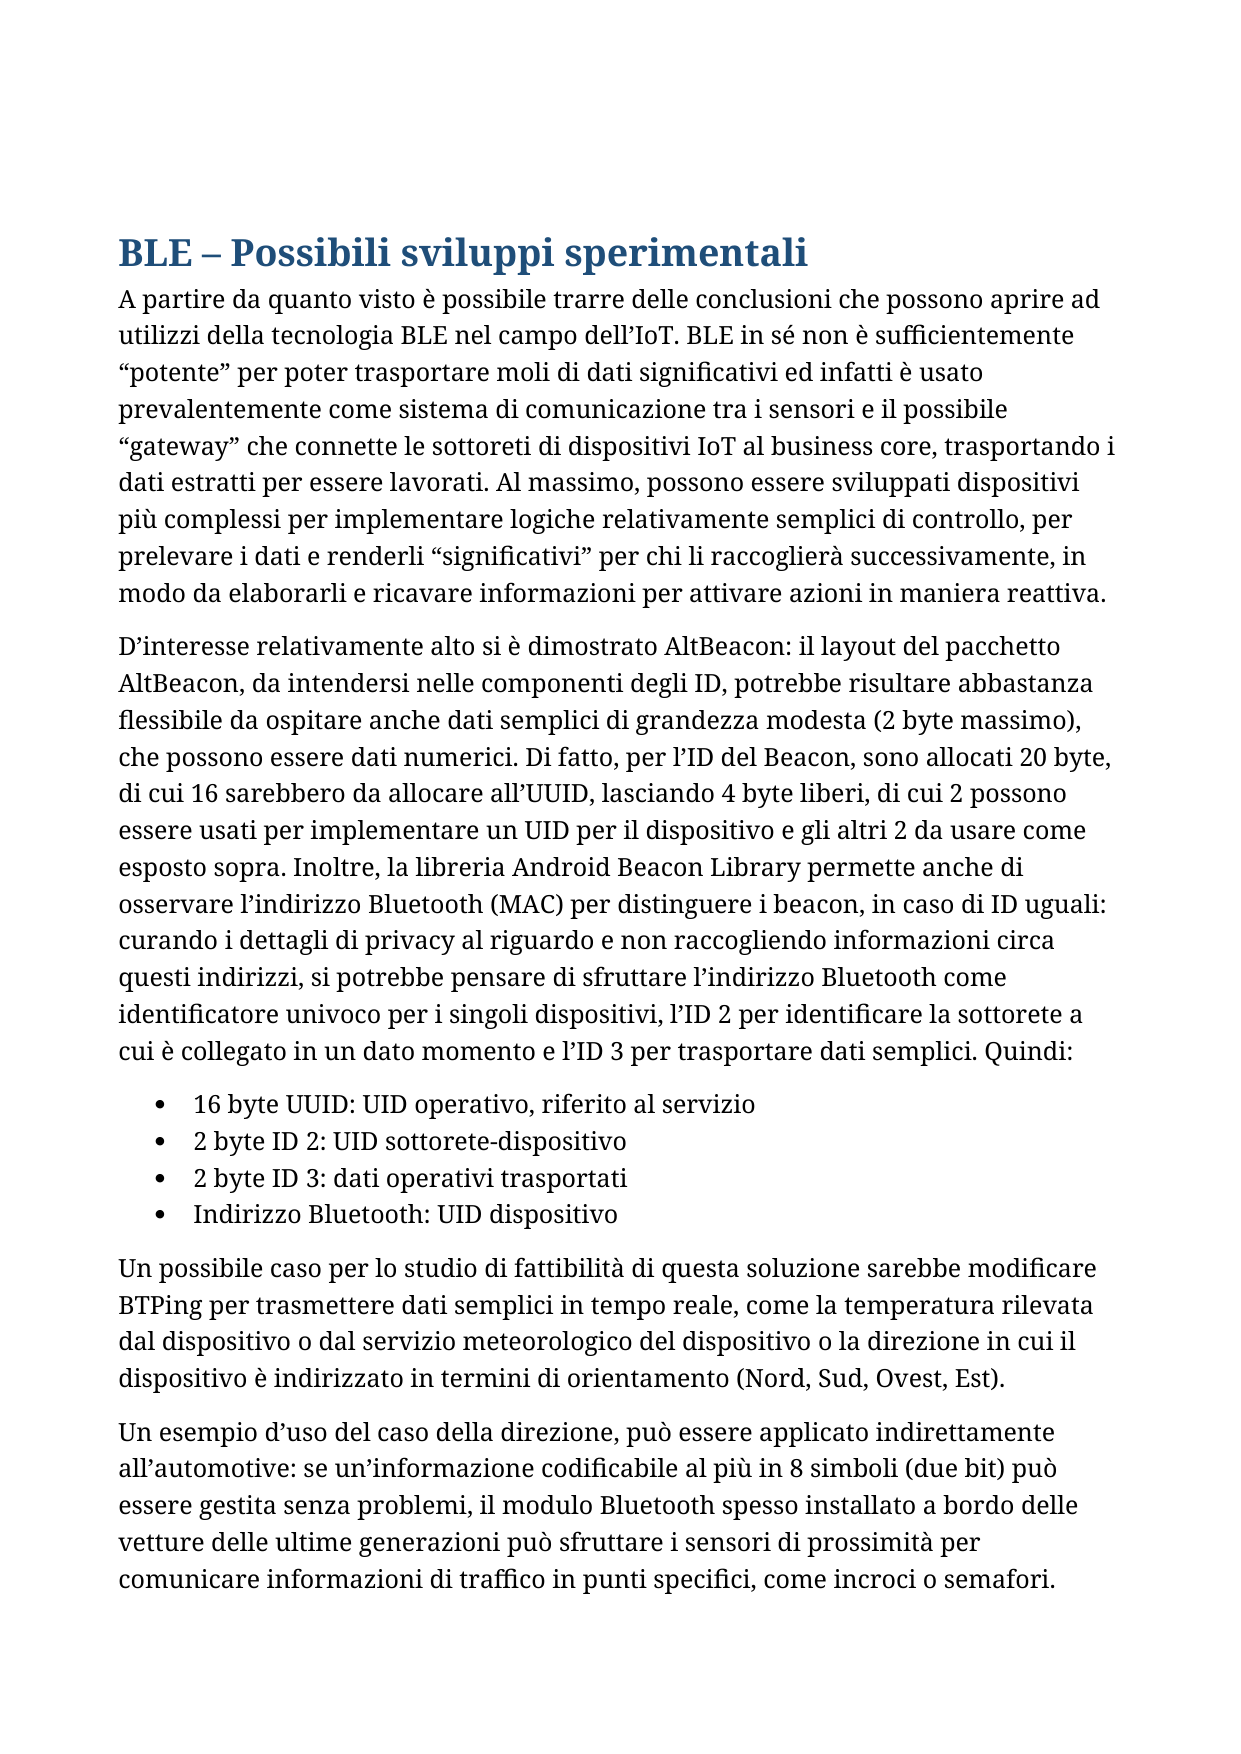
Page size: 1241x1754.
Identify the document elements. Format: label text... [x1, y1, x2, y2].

list 16 byte UUID: UID operativo, riferito al servizio [156, 1087, 1122, 1121]
text Un esempio d’uso del caso della direzione, può essere applicato indirettamente all’automotive: se un’informazione codificabile al più in 8 simboli (due bit) può essere gestita senza problemi, il modulo Bluetooth spesso installato a bordo delle vetture delle ultime generazioni può sfruttare i sensori di prossimità per comunicare informazioni di traffico in punti specifici, come incroci o semafori. [118, 1414, 1122, 1595]
subtitle BLE – Possibili sviluppi sperimentali [118, 226, 1122, 277]
list 2 byte ID 2: UID sottorete-dispositivo [156, 1123, 1122, 1158]
list 2 byte ID 3: dati operativi trasportati [156, 1160, 1122, 1194]
text Un possibile caso per lo studio di fattibilità di questa soluzione sarebbe modificare BTPing per trasmettere dati semplici in tempo reale, come la temperatura rilevata dal dispositivo o dal servizio meteorologico del dispositivo o la direzione in cui il dispositivo è indirizzato in termini di orientamento (Nord, Sud, Ovest, Est). [118, 1251, 1122, 1395]
list Indirizzo Bluetooth: UID dispositivo [156, 1197, 1122, 1231]
text A partire da quanto visto è possibile trarre delle conclusioni che possono aprire ad utilizzi della tecnologia BLE nel campo dell’IoT. BLE in sé non è sufficientemente “potente” per poter trasportare moli di dati significativi ed infatti è usato prevalentemente come sistema di comunicazione tra i sensori e il possibile “gateway” che connette le sottoreti di dispositivi IoT al business core, trasportando i dati estratti per essere lavorati. Al massimo, possono essere sviluppati dispositivi più complessi per implementare logiche relativamente semplici di controllo, per prelevare i dati e renderli “significativi” per chi li raccoglierà successivamente, in modo da elaborarli e ricavare informazioni per attivare azioni in maniera reattiva. [118, 281, 1122, 609]
text D’interesse relativamente alto si è dimostrato AltBeacon: il layout del pacchetto AltBeacon, da intendersi nelle componenti degli ID, potrebbe risultare abbastanza flessibile da ospitare anche dati semplici di grandezza modesta (2 byte massimo), che possono essere dati numerici. Di fatto, per l’ID del Beacon, sono allocati 20 byte, di cui 16 sarebbero da allocare all’UUID, lasciando 4 byte liberi, di cui 2 possono essere usati per implementare un UID per il dispositivo e gli altri 2 da usare come esposto sopra. Inoltre, la libreria Android Beacon Library permette anche di osservare l’indirizzo Bluetooth (MAC) per distinguere i beacon, in caso di ID uguali: curando i dettagli di privacy al riguardo e non raccogliendo informazioni circa questi indirizzi, si potrebbe pensare di sfruttare l’indirizzo Bluetooth come identificatore univoco per i singoli dispositivi, l’ID 2 per identificare la sottorete a cui è collegato in un dato momento e l’ID 3 per trasportare dati semplici. Quindi: [118, 629, 1122, 1067]
